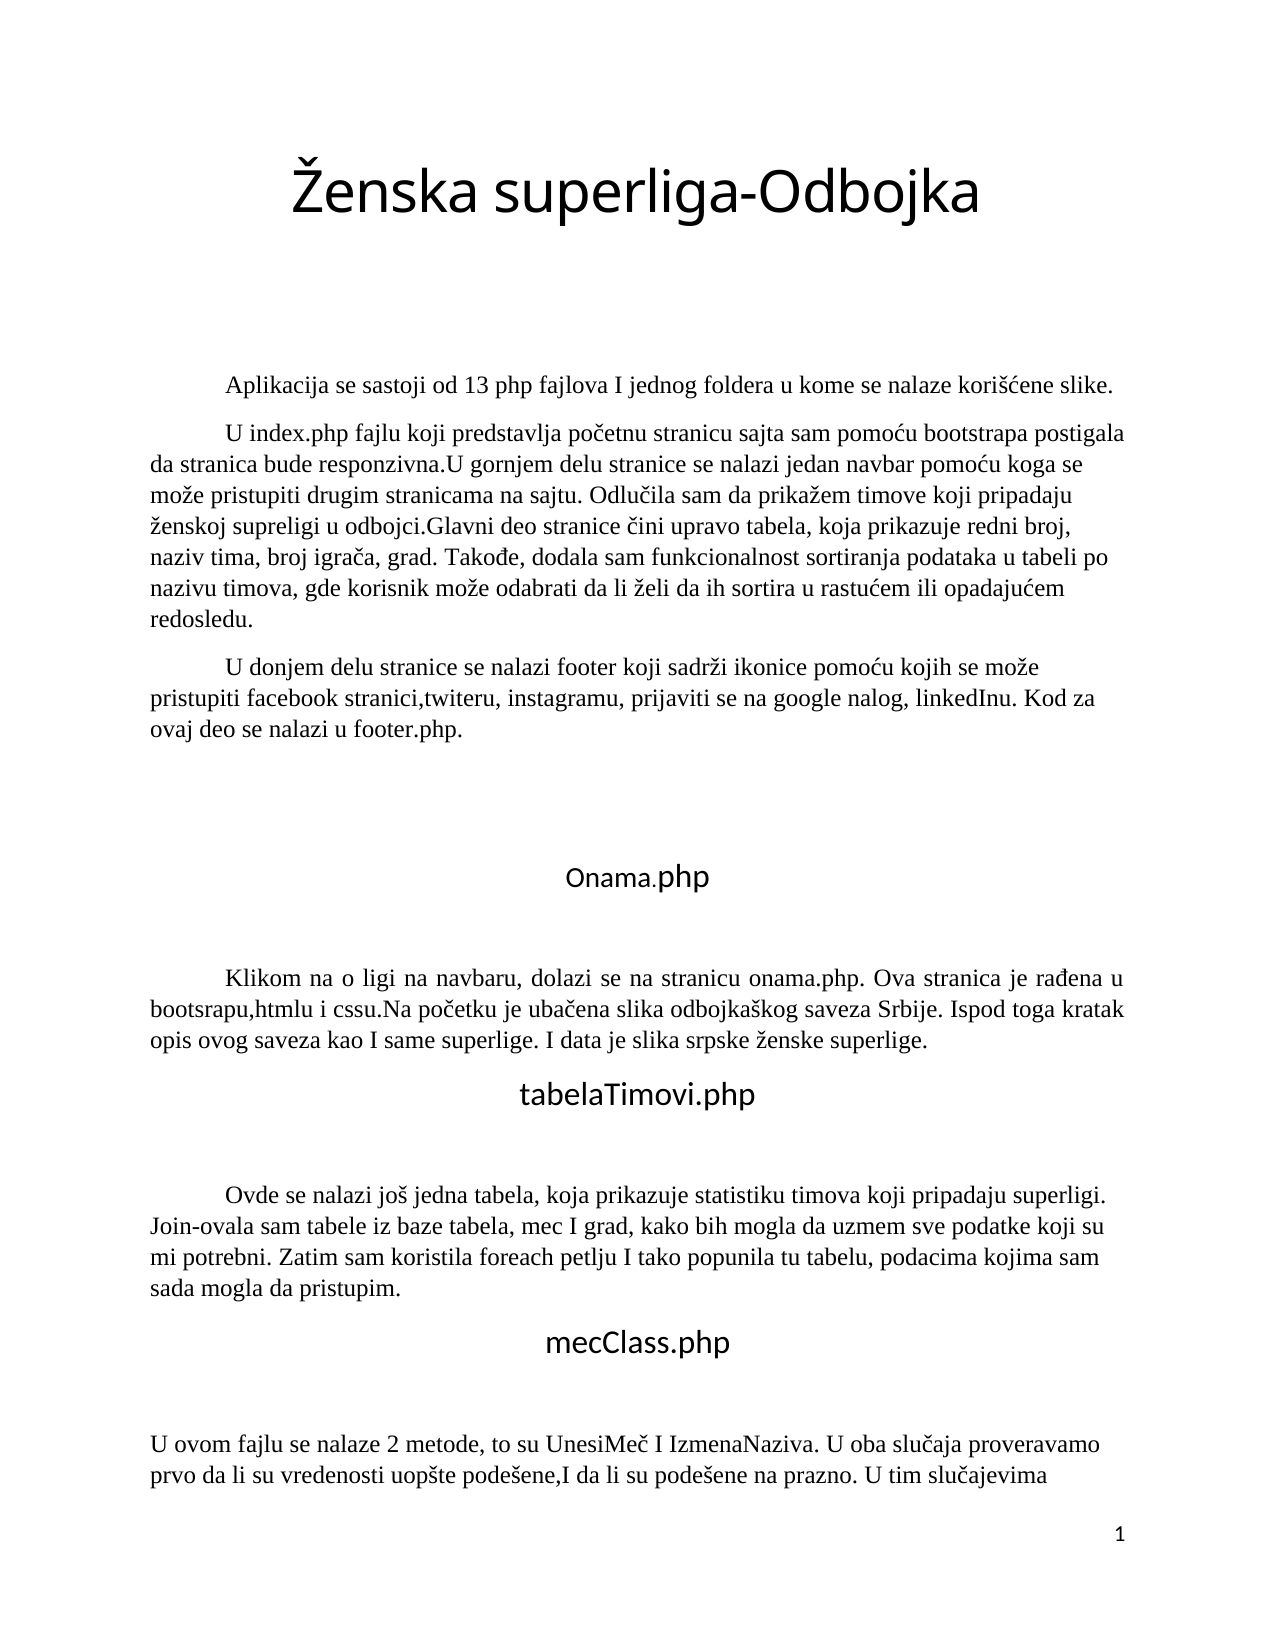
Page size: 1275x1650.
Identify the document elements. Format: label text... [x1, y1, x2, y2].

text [150, 1429, 1125, 1489]
title Ženska superliga-Odbojka [150, 150, 1125, 229]
text U donjem delu stranice se nalazi footer koji sadrži ikonice pomoću kojih se može pristupiti facebook stranici,twiteru, instagramu, prijaviti se na google nalog, linkedInu. Kod za ovaj deo se nalazi u footer.php. [150, 652, 1125, 743]
text mecClass.php [150, 1321, 1125, 1362]
text Onama.php [150, 855, 1125, 896]
text tabelaTimovi.php [150, 1073, 1125, 1113]
text Ovde se nalazi još jedna tabela, koja prikazuje statistiku timova koji pripadaju superligi. Join-ovala sam tabele iz baze tabela, mec I grad, kako bih mogla da uzmem sve podatke koji su mi potrebni. Zatim sam koristila foreach petlju I tako popunila tu tabelu, podacima kojima sam sada mogla da pristupim. [150, 1180, 1125, 1302]
text Aplikacija se sastoji od 13 php fajlova I jednog foldera u kome se nalaze korišćene slike. [150, 370, 1125, 399]
text Klikom na o ligi na navbaru, dolazi se na stranicu onama.php. Ova stranica je rađena u bootsrapu,htmlu i cssu.Na početku je ubačena slika odbojkaškog saveza Srbije. Ispod toga kratak opis ovog saveza kao I same superlige. I data je slika srpske ženske superlige. [150, 963, 1125, 1054]
text U index.php fajlu koji predstavlja početnu stranicu sajta sam pomoću bootstrapa postigala da stranica bude responzivna.U gornjem delu stranice se nalazi jedan navbar pomoću koga se može pristupiti drugim stranicama na sajtu. Odlučila sam da prikažem timove koji pripadaju ženskoj supreligi u odbojci.Glavni deo stranice čini upravo tabela, koja prikazuje redni broj, naziv tima, broj igrača, grad. Takođe, dodala sam funkcionalnost sortiranja podataka u tabeli po nazivu timova, gde korisnik može odabrati da li želi da ih sortira u rastućem ili opadajućem redosledu. [150, 418, 1125, 633]
